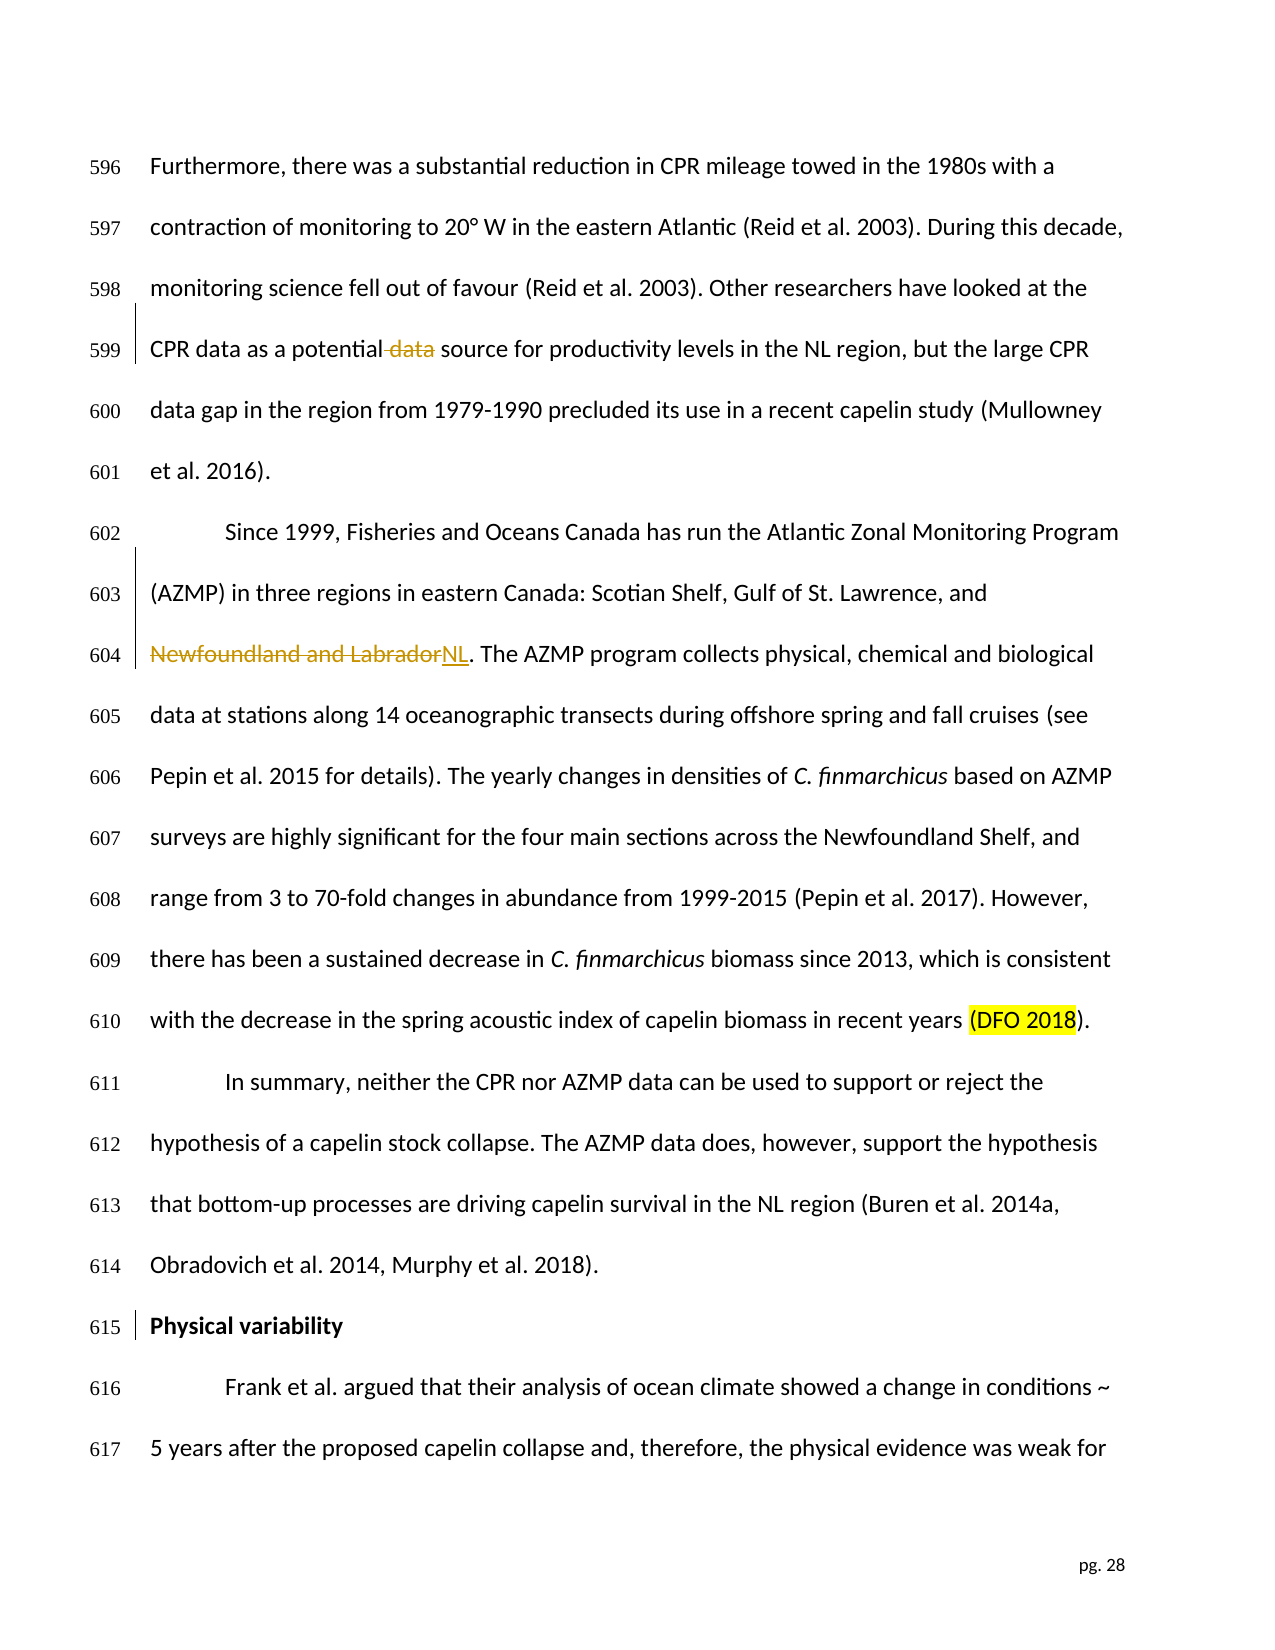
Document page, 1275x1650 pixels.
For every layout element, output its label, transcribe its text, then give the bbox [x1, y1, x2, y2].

text In summary, neither the CPR nor AZMP data can be used to support or reject the hypothesis of a capelin stock collapse. The AZMP data does, however, support the hypothesis that bottom-up processes are driving capelin survival in the NL region (Buren et al. 2014a, Obradovich et al. 2014, Murphy et al. 2018). [150, 1066, 1125, 1279]
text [150, 150, 1125, 486]
text Since 1999, Fisheries and Oceans Canada has run the Atlantic Zonal Monitoring Program (AZMP) in three regions in eastern Canada: Scotian Shelf, Gulf of St. Lawrence, and . The AZMP program collects physical, chemical and biological data at stations along 14 oceanographic transects during offshore spring and fall cruises (see Pepin et al. 2015 for details). The yearly changes in densities of C. finmarchicus based on AZMP surveys are highly significant for the four main sections across the Newfoundland Shelf, and range from 3 to 70-fold changes in abundance from 1999-2015 (Pepin et al. 2017). However, there has been a sustained decrease in C. finmarchicus biomass since 2013, which is consistent with the decrease in the spring acoustic index of capelin biomass in recent years (DFO 2018). [150, 516, 1125, 1035]
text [150, 1371, 1125, 1462]
text Physical variability [150, 1310, 1125, 1340]
